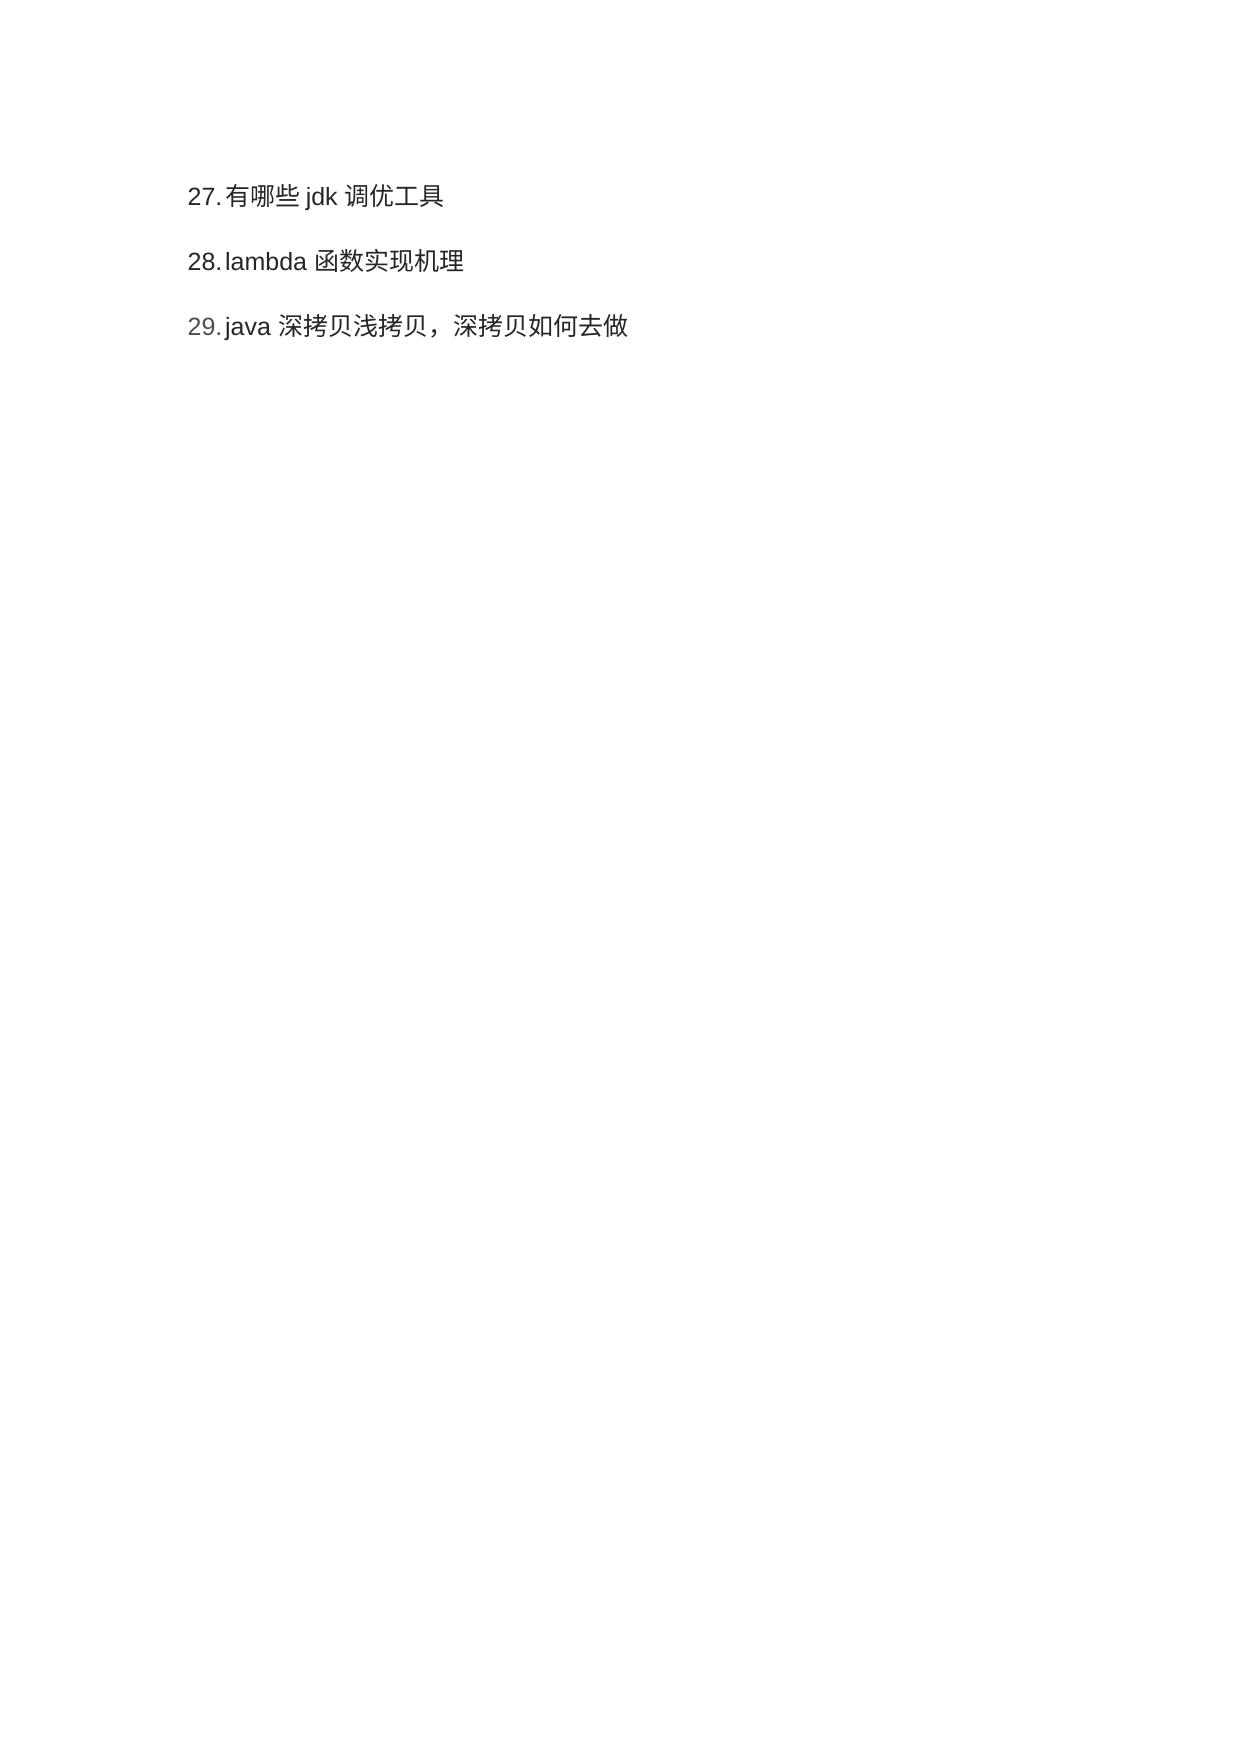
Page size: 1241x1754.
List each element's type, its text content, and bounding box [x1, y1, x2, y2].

list lambda 函数实现机理 [187, 227, 1040, 292]
list 有哪些 jdk 调优工具 [187, 162, 1040, 227]
list java 深拷贝浅拷贝，深拷贝如何去做 [187, 292, 1053, 357]
